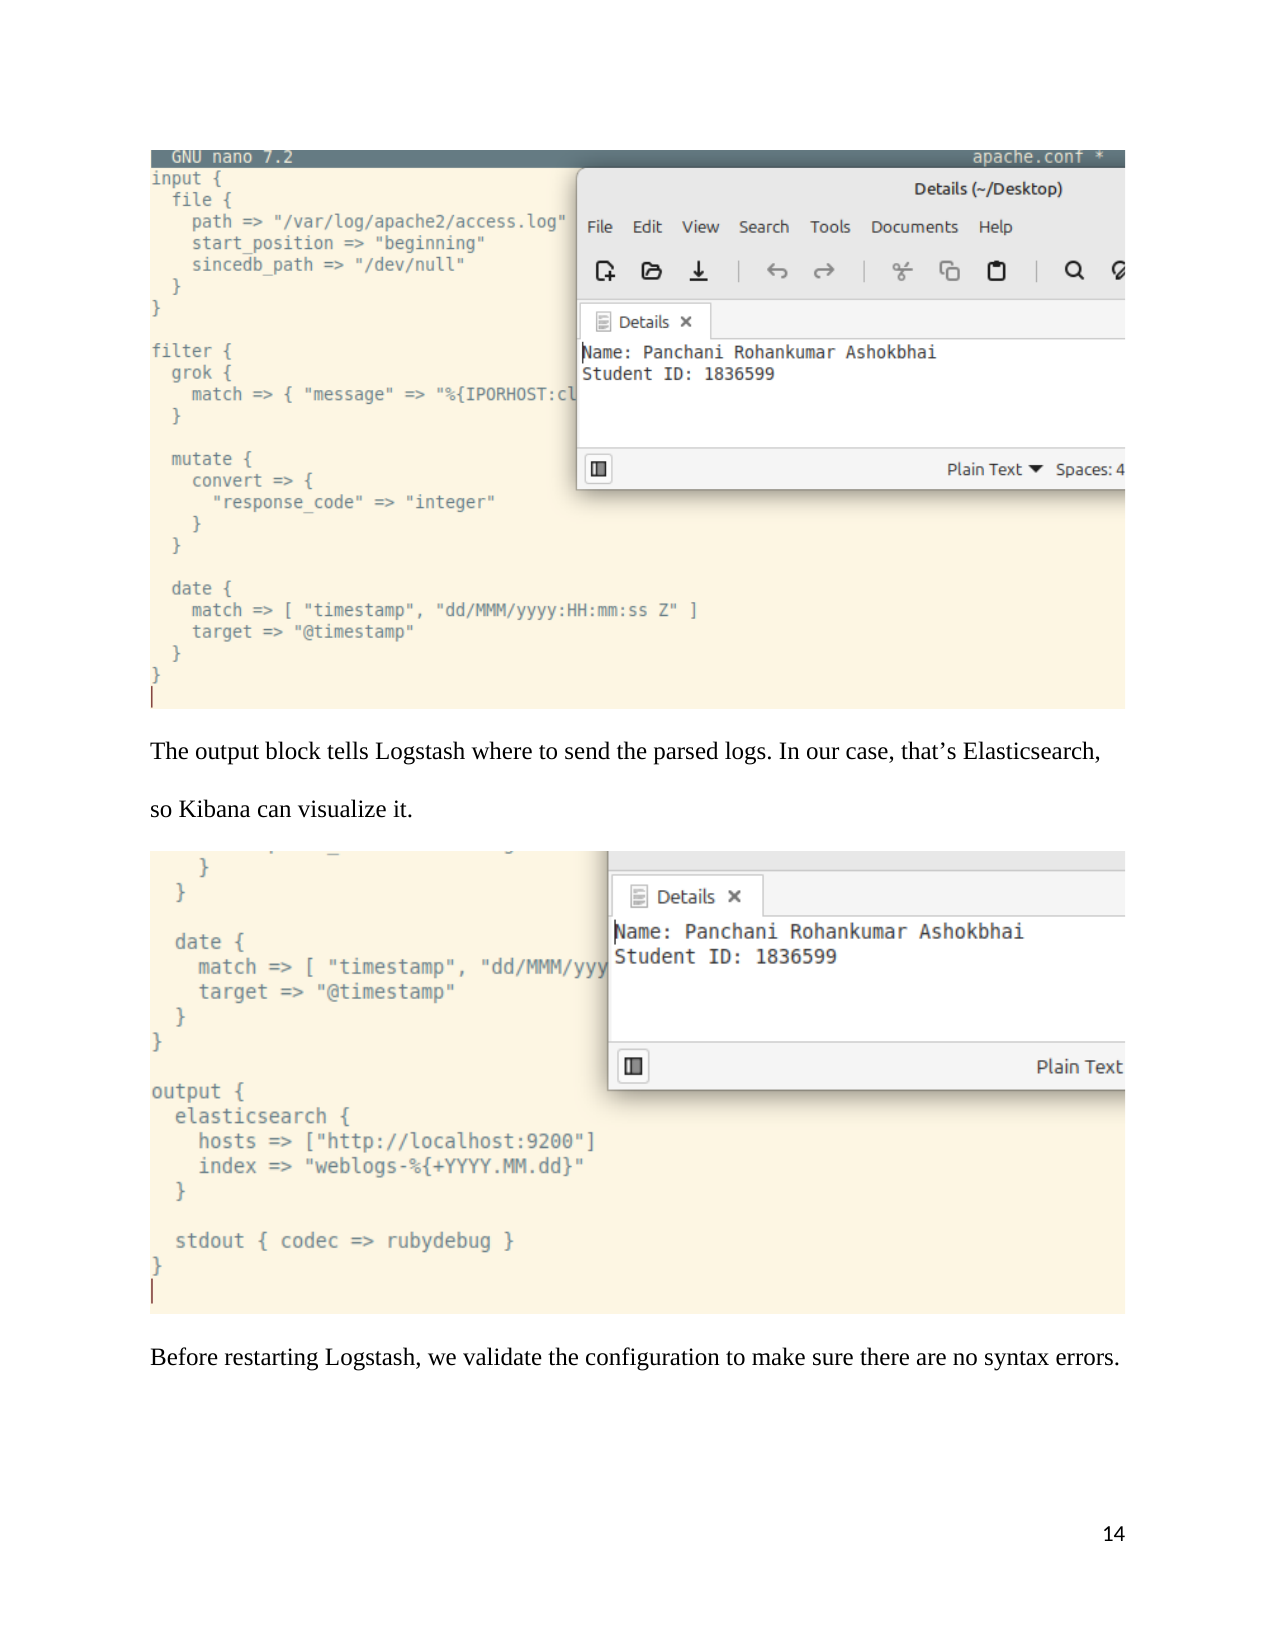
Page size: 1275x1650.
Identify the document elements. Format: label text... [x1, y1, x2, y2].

text The output block tells Logstash where to send the parsed logs. In our case, that’s Elasticsearch, so Kibana can visualize it. [150, 736, 1125, 823]
text Before restarting Logstash, we validate the configuration to make sure there are no syntax errors. [150, 1342, 1125, 1371]
picture [150, 851, 1125, 1314]
picture [150, 150, 1125, 709]
